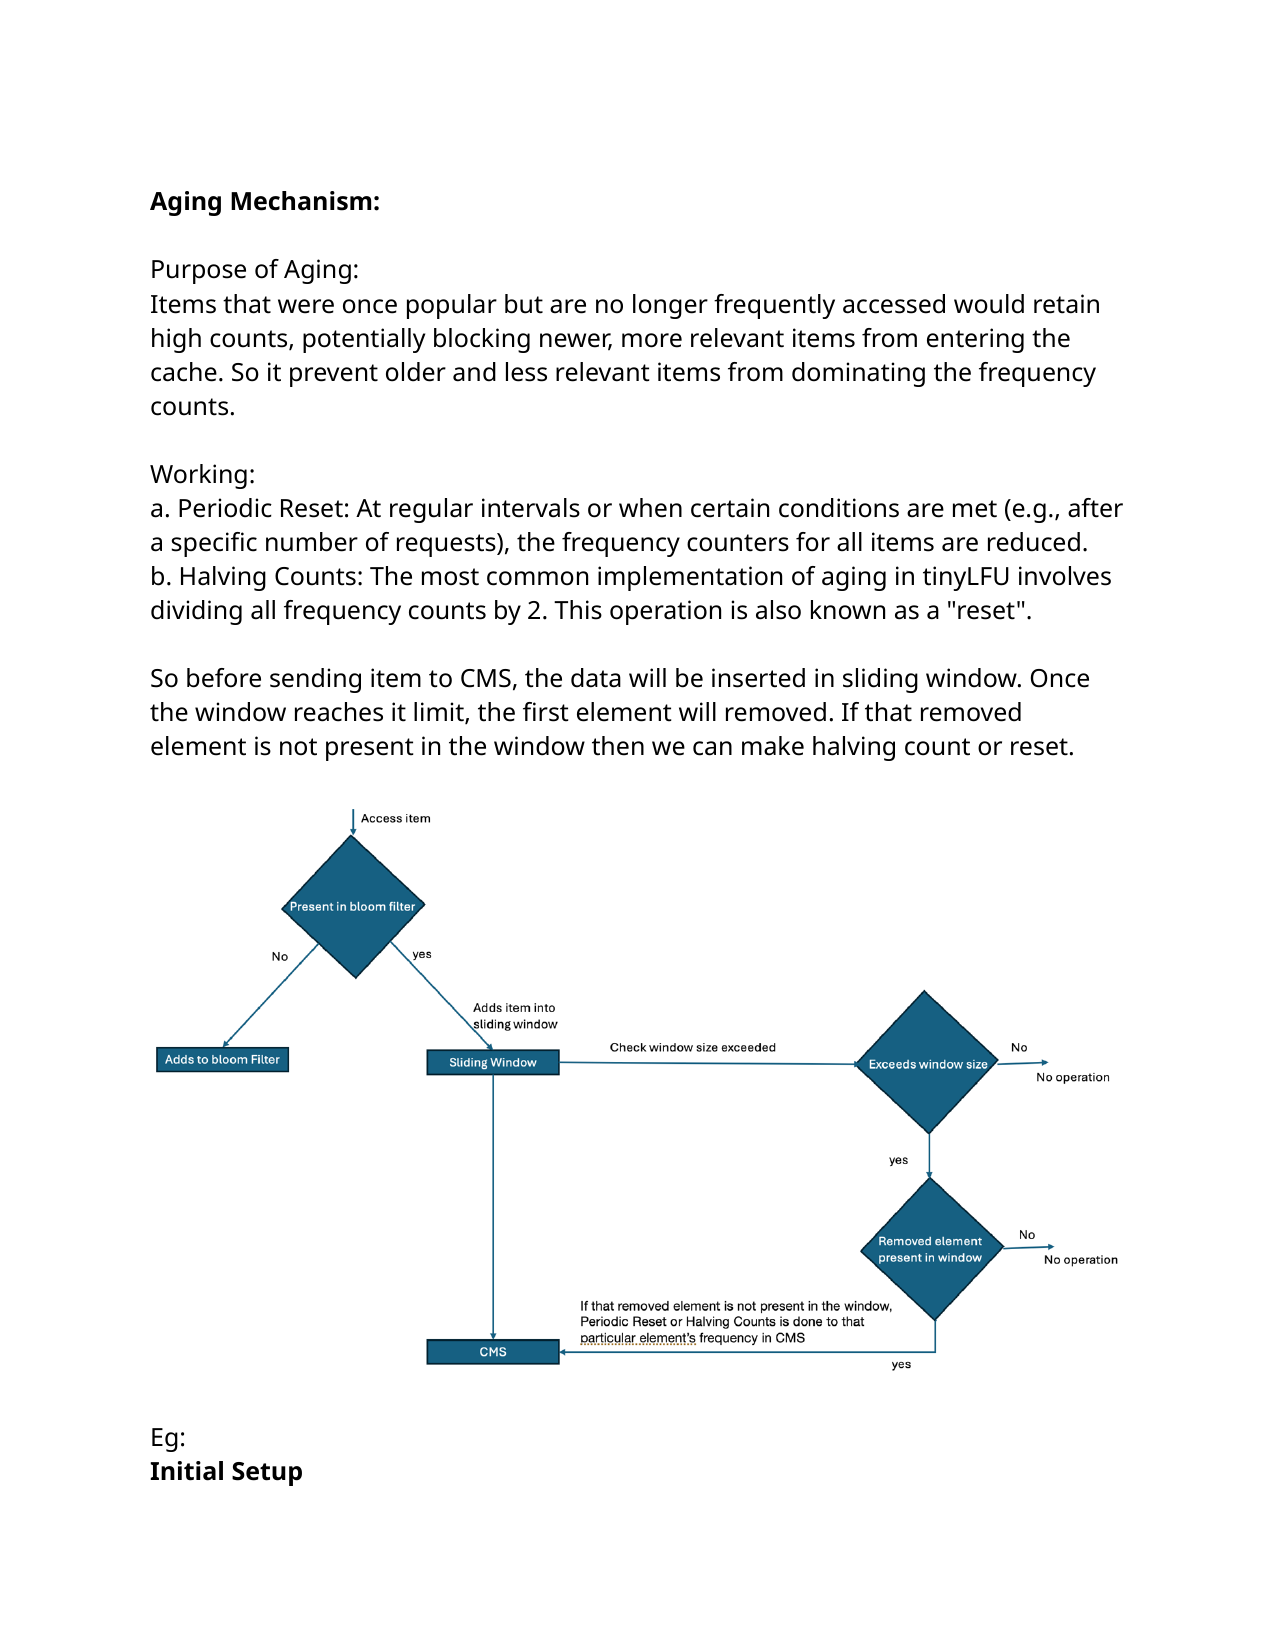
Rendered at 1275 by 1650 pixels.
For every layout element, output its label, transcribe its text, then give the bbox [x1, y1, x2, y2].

text b. Halving Counts: The most common implementation of aging in tinyLFU involves dividing all frequency counts by 2. This operation is also known as a "reset". [150, 559, 1125, 627]
text So before sending item to CMS, the data will be inserted in sliding window. Once the window reaches it limit, the first element will removed. If that removed element is not present in the window then we can make halving count or reset. [150, 661, 1125, 763]
text Purpose of Aging: [150, 252, 1125, 286]
text Initial Setup [150, 1454, 1125, 1488]
text a. Periodic Reset: At regular intervals or when certain conditions are met (e.g., after a specific number of requests), the frequency counters for all items are reduced. [150, 491, 1125, 559]
text Aging Mechanism: [150, 184, 1125, 218]
text Eg: [150, 1420, 1125, 1454]
text Items that were once popular but are no longer frequently accessed would retain high counts, potentially blocking newer, more relevant items from entering the cache. So it prevent older and less relevant items from dominating the frequency counts. [150, 286, 1125, 422]
picture [150, 797, 1125, 1386]
text Working: [150, 457, 1125, 491]
